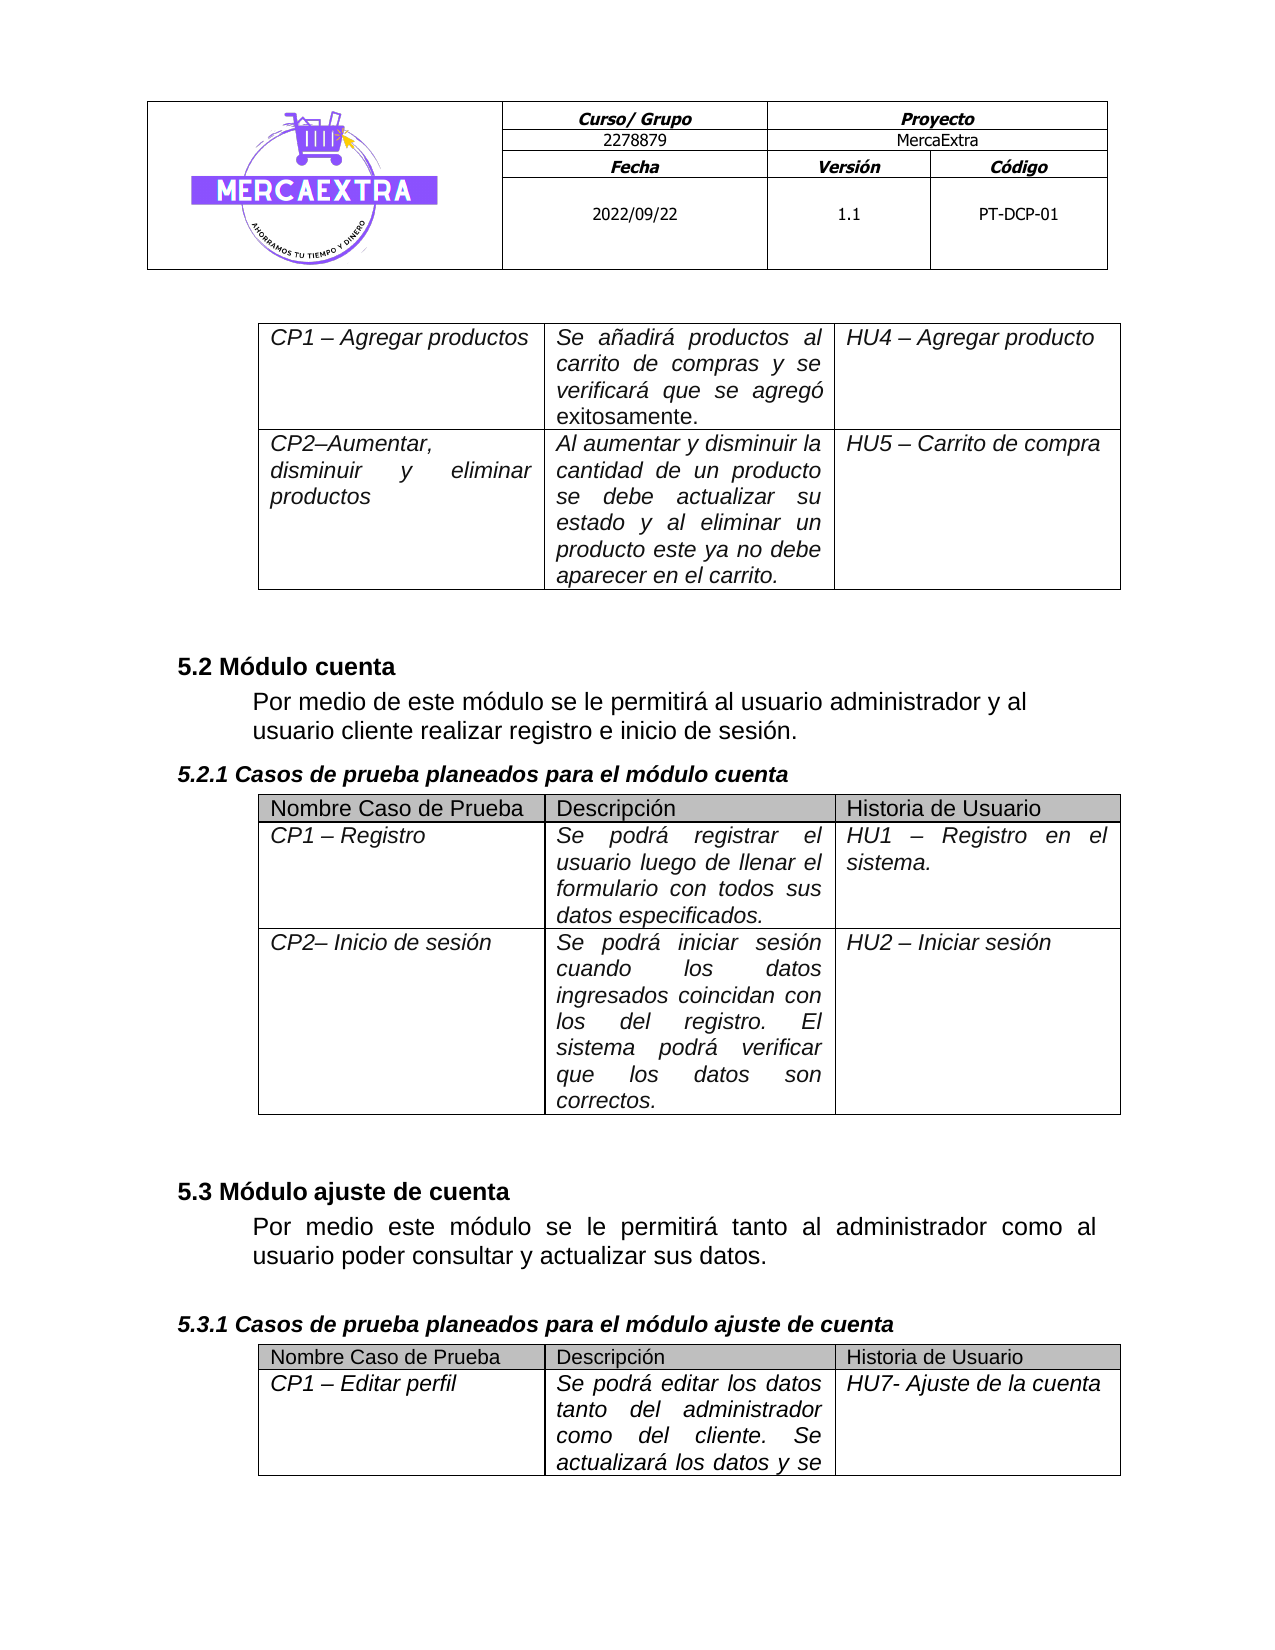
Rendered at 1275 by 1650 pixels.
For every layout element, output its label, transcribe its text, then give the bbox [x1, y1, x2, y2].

subtitle 5.2 Módulo cuenta [177, 652, 1098, 681]
text Por medio este módulo se le permitirá tanto al administrador como al usuario poder consultar y actualizar sus datos. [252, 1212, 1098, 1270]
table_cell CP2– Inicio de sesión [259, 929, 544, 1113]
table_cell HU5 – Carrito de compra [835, 430, 1120, 588]
subtitle 5.2.1 Casos de prueba planeados para el módulo cuenta [177, 761, 1098, 788]
table_cell CP1 – Registro [259, 823, 544, 928]
table_cell CP1 – Agregar productos [259, 324, 544, 429]
table_header Historia de Usuario [836, 795, 1120, 821]
table_header Descripción [546, 795, 835, 821]
table_header Nombre Caso de Prueba [259, 795, 544, 821]
table_cell HU7- Ajuste de la cuenta [836, 1370, 1120, 1475]
subtitle 5.3.1 Casos de prueba planeados para el módulo ajuste de cuenta [177, 1311, 1098, 1337]
table_header Historia de Usuario [836, 1345, 1120, 1369]
table_cell Se podrá iniciar sesión cuando los datos ingresados coincidan con los del registro. El sistema podrá verificar que los datos son correctos. [546, 929, 835, 1113]
table_cell CP1 – Editar perfil [259, 1370, 544, 1475]
table_cell Se añadirá productos al carrito de compras y se verificará que se agregó exitosamente. [545, 324, 834, 429]
table_cell HU2 – Iniciar sesión [836, 929, 1120, 1113]
table_cell Se podrá registrar el usuario luego de llenar el formulario con todos sus datos especificados. [546, 823, 835, 928]
text Por medio de este módulo se le permitirá al usuario administrador y al usuario cliente realizar registro e inicio de sesión. [252, 687, 1098, 745]
table_cell HU1 – Registro en el sistema. [836, 823, 1120, 928]
table_cell HU4 – Agregar producto [835, 324, 1120, 429]
subtitle 5.3 Módulo ajuste de cuenta [177, 1177, 1098, 1206]
picture [188, 105, 440, 269]
table_cell CP2–Aumentar, disminuir y eliminar productos [259, 430, 544, 588]
table_header Descripción [546, 1345, 835, 1369]
table_cell Al aumentar y disminuir la cantidad de un producto se debe actualizar su estado y al eliminar un producto este ya no debe aparecer en el carrito. [545, 430, 834, 588]
table_header Nombre Caso de Prueba [259, 1345, 544, 1369]
